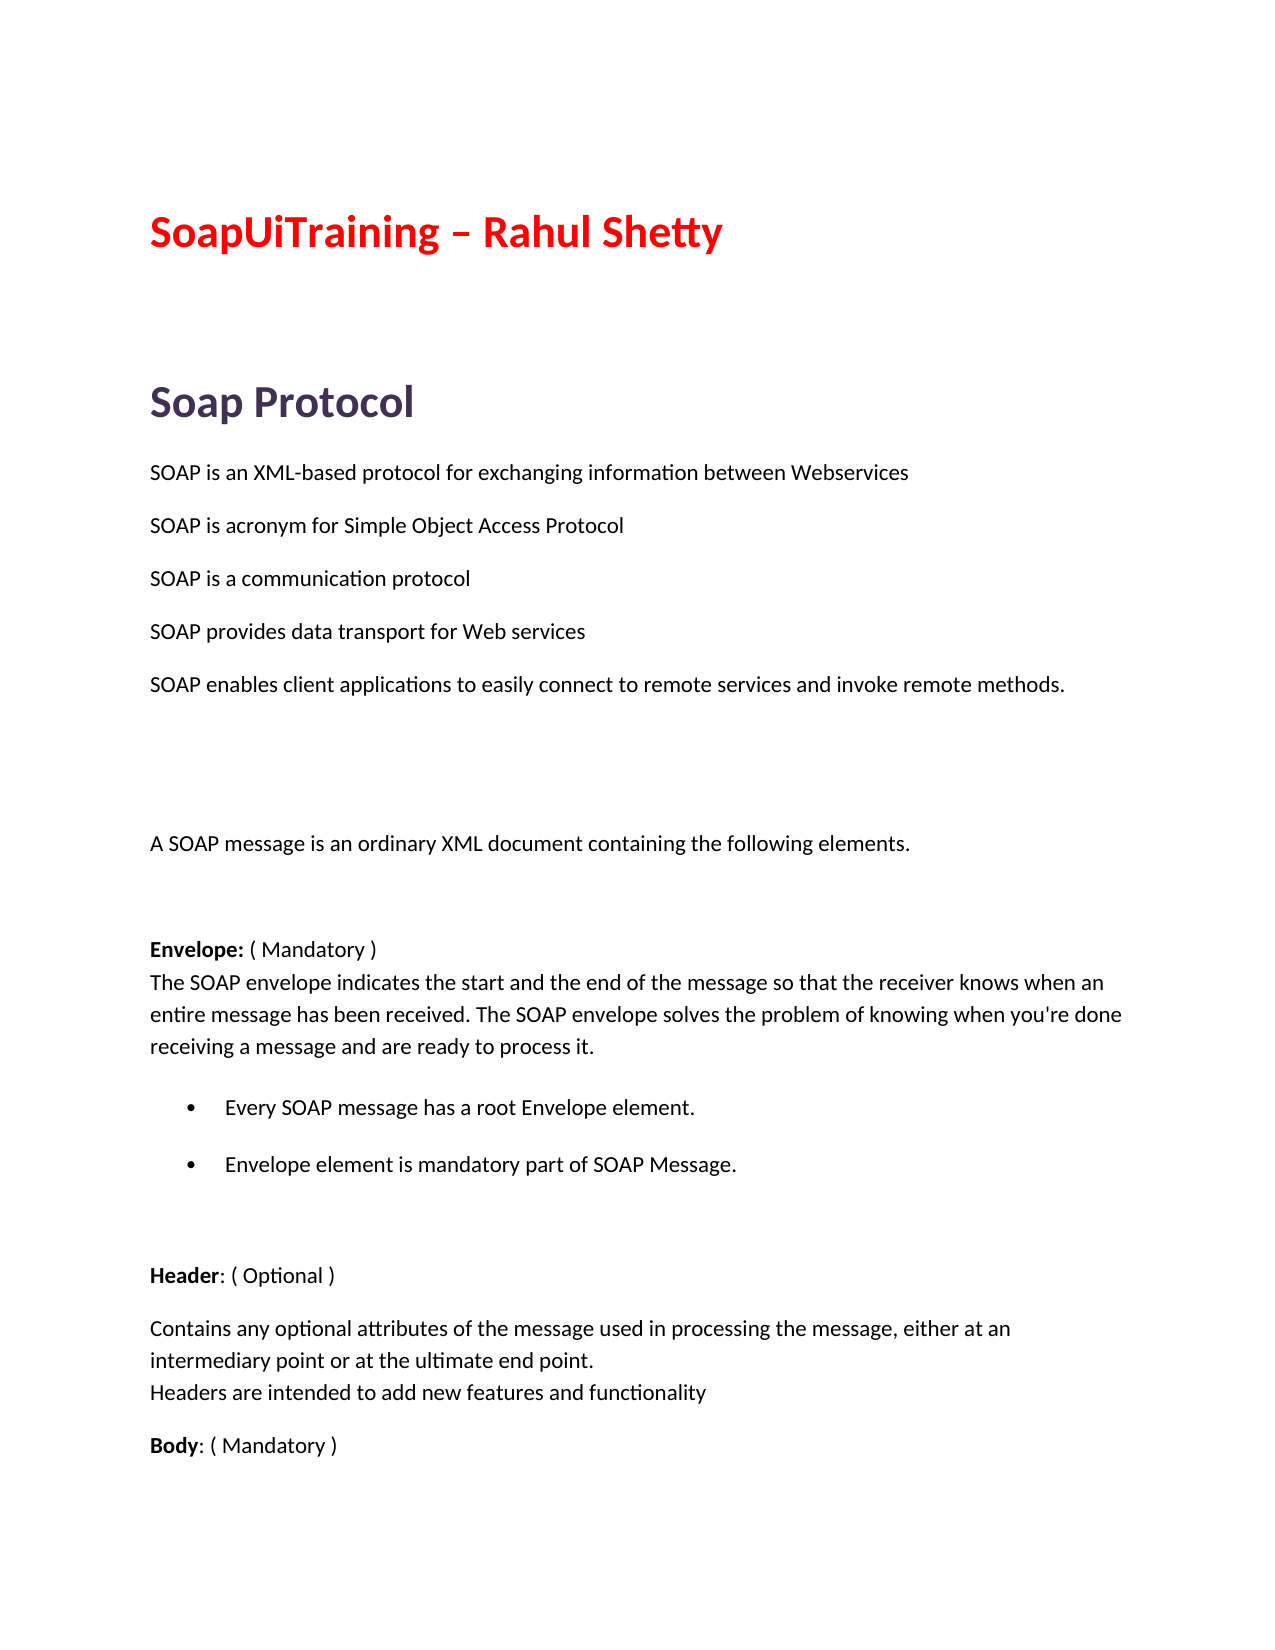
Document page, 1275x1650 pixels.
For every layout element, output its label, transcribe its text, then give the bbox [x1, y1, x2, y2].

text SOAP provides data transport for Web services [150, 617, 1125, 645]
text SOAP is an XML-based protocol for exchanging information between Webservices [150, 458, 1125, 486]
list Envelope element is mandatory part of SOAP Message. [187, 1151, 1125, 1179]
text A SOAP message is an ordinary XML document containing the following elements. [150, 829, 1125, 857]
text Header: ( Optional ) [150, 1261, 1125, 1289]
text Contains any optional attributes of the message used in processing the message, either at an intermediary point or at the ultimate end point. Headers are intended to add new features and functionality [150, 1314, 1125, 1406]
text SOAP is acronym for Simple Object Access Protocol [150, 511, 1125, 539]
text Envelope: ( Mandatory ) The SOAP envelope indicates the start and the end of the message so that the receiver knows when an entire message has been received. The SOAP envelope solves the problem of knowing when you're done receiving a message and are ready to process it. [150, 936, 1125, 1060]
text Body: ( Mandatory ) [150, 1431, 1125, 1459]
text SoapUiTraining – Rahul Shetty [150, 203, 1125, 259]
list Every SOAP message has a root Envelope element. [187, 1093, 1125, 1121]
text Soap Protocol [150, 373, 1125, 429]
text SOAP is a communication protocol [150, 564, 1125, 592]
text SOAP enables client applications to easily connect to remote services and invoke remote methods. [150, 670, 1125, 698]
